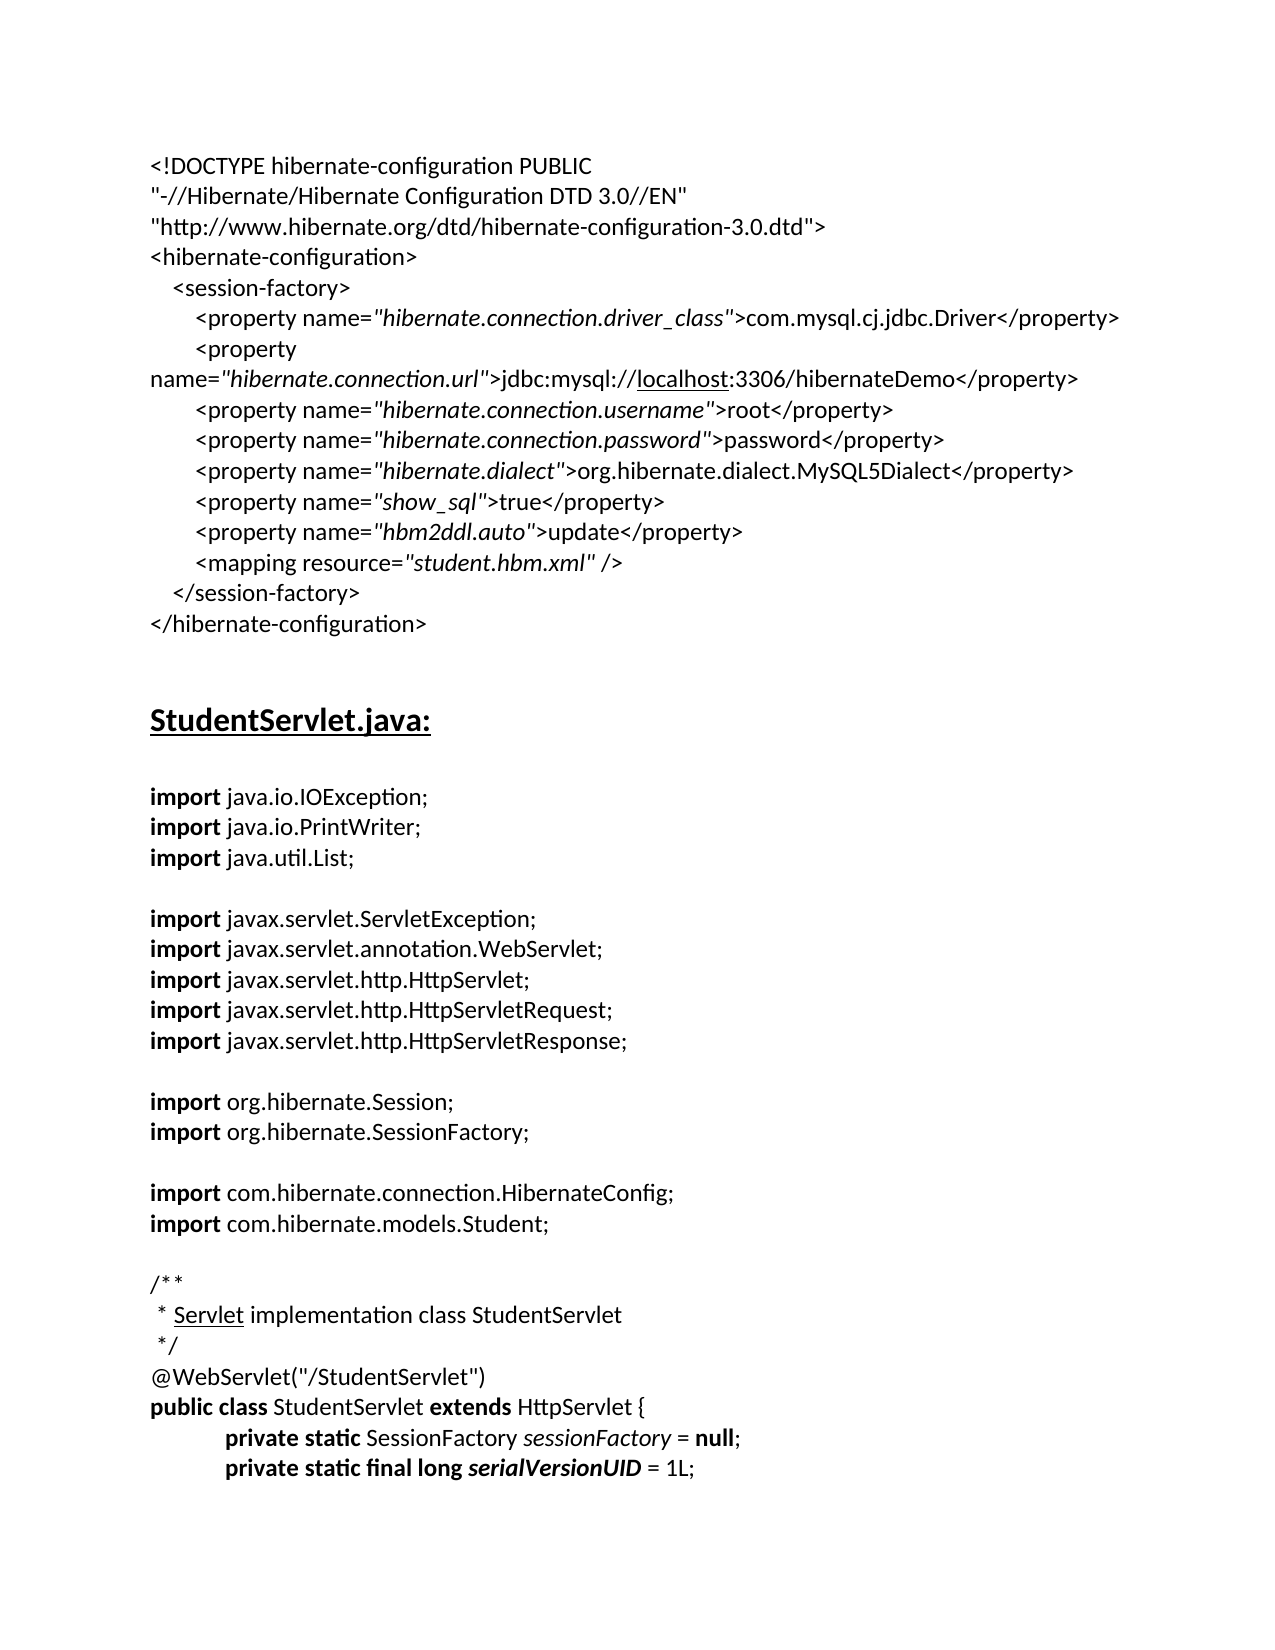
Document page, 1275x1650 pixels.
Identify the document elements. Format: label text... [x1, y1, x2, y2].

text <session-factory> [150, 272, 1125, 303]
text import com.hibernate.connection.HibernateConfig; [150, 1178, 1125, 1208]
text import javax.servlet.http.HttpServlet; [150, 964, 1125, 994]
text import javax.servlet.annotation.WebServlet; [150, 933, 1125, 964]
text <property name="hibernate.connection.username">root</property> [150, 394, 1125, 425]
text "-//Hibernate/Hibernate Configuration DTD 3.0//EN" [150, 181, 1125, 211]
text import java.io.PrintWriter; [150, 811, 1125, 842]
text </session-factory> [150, 577, 1125, 608]
text import javax.servlet.http.HttpServletResponse; [150, 1025, 1125, 1056]
text <property name="hibernate.connection.driver_class">com.mysql.cj.jdbc.Driver</property> [150, 303, 1125, 333]
text <property name="show_sql">true</property> [150, 486, 1125, 516]
text import javax.servlet.http.HttpServletRequest; [150, 994, 1125, 1025]
text import org.hibernate.Session; [150, 1086, 1125, 1117]
text public class StudentServlet extends HttpServlet { [150, 1391, 1125, 1422]
text /** [150, 1269, 1125, 1300]
text import org.hibernate.SessionFactory; [150, 1117, 1125, 1147]
text "http://www.hibernate.org/dtd/hibernate-configuration-3.0.dtd"> [150, 211, 1125, 242]
text import java.io.IOException; [150, 781, 1125, 811]
text import javax.servlet.ServletException; [150, 903, 1125, 933]
text <property name="hibernate.connection.password">password</property> [150, 425, 1125, 455]
text <property name="hibernate.dialect">org.hibernate.dialect.MySQL5Dialect</property> [150, 455, 1125, 486]
text @WebServlet("/StudentServlet") [150, 1361, 1125, 1391]
text <property name="hbm2ddl.auto">update</property> [150, 516, 1125, 547]
text <!DOCTYPE hibernate-configuration PUBLIC [150, 150, 1125, 181]
text <property name="hibernate.connection.url">jdbc:mysql://localhost:3306/hibernateDemo</property> [150, 333, 1125, 394]
text import java.util.List; [150, 842, 1125, 872]
text </hibernate-configuration> [150, 608, 1125, 638]
text private static final long serialVersionUID = 1L; [150, 1452, 1125, 1483]
text private static SessionFactory sessionFactory = null; [150, 1422, 1125, 1452]
text * Servlet implementation class StudentServlet [150, 1300, 1125, 1330]
text */ [150, 1330, 1125, 1361]
text <mapping resource="student.hbm.xml" /> [150, 547, 1125, 577]
text import com.hibernate.models.Student; [150, 1208, 1125, 1239]
text StudentServlet.java: [150, 699, 1125, 740]
text <hibernate-configuration> [150, 242, 1125, 272]
